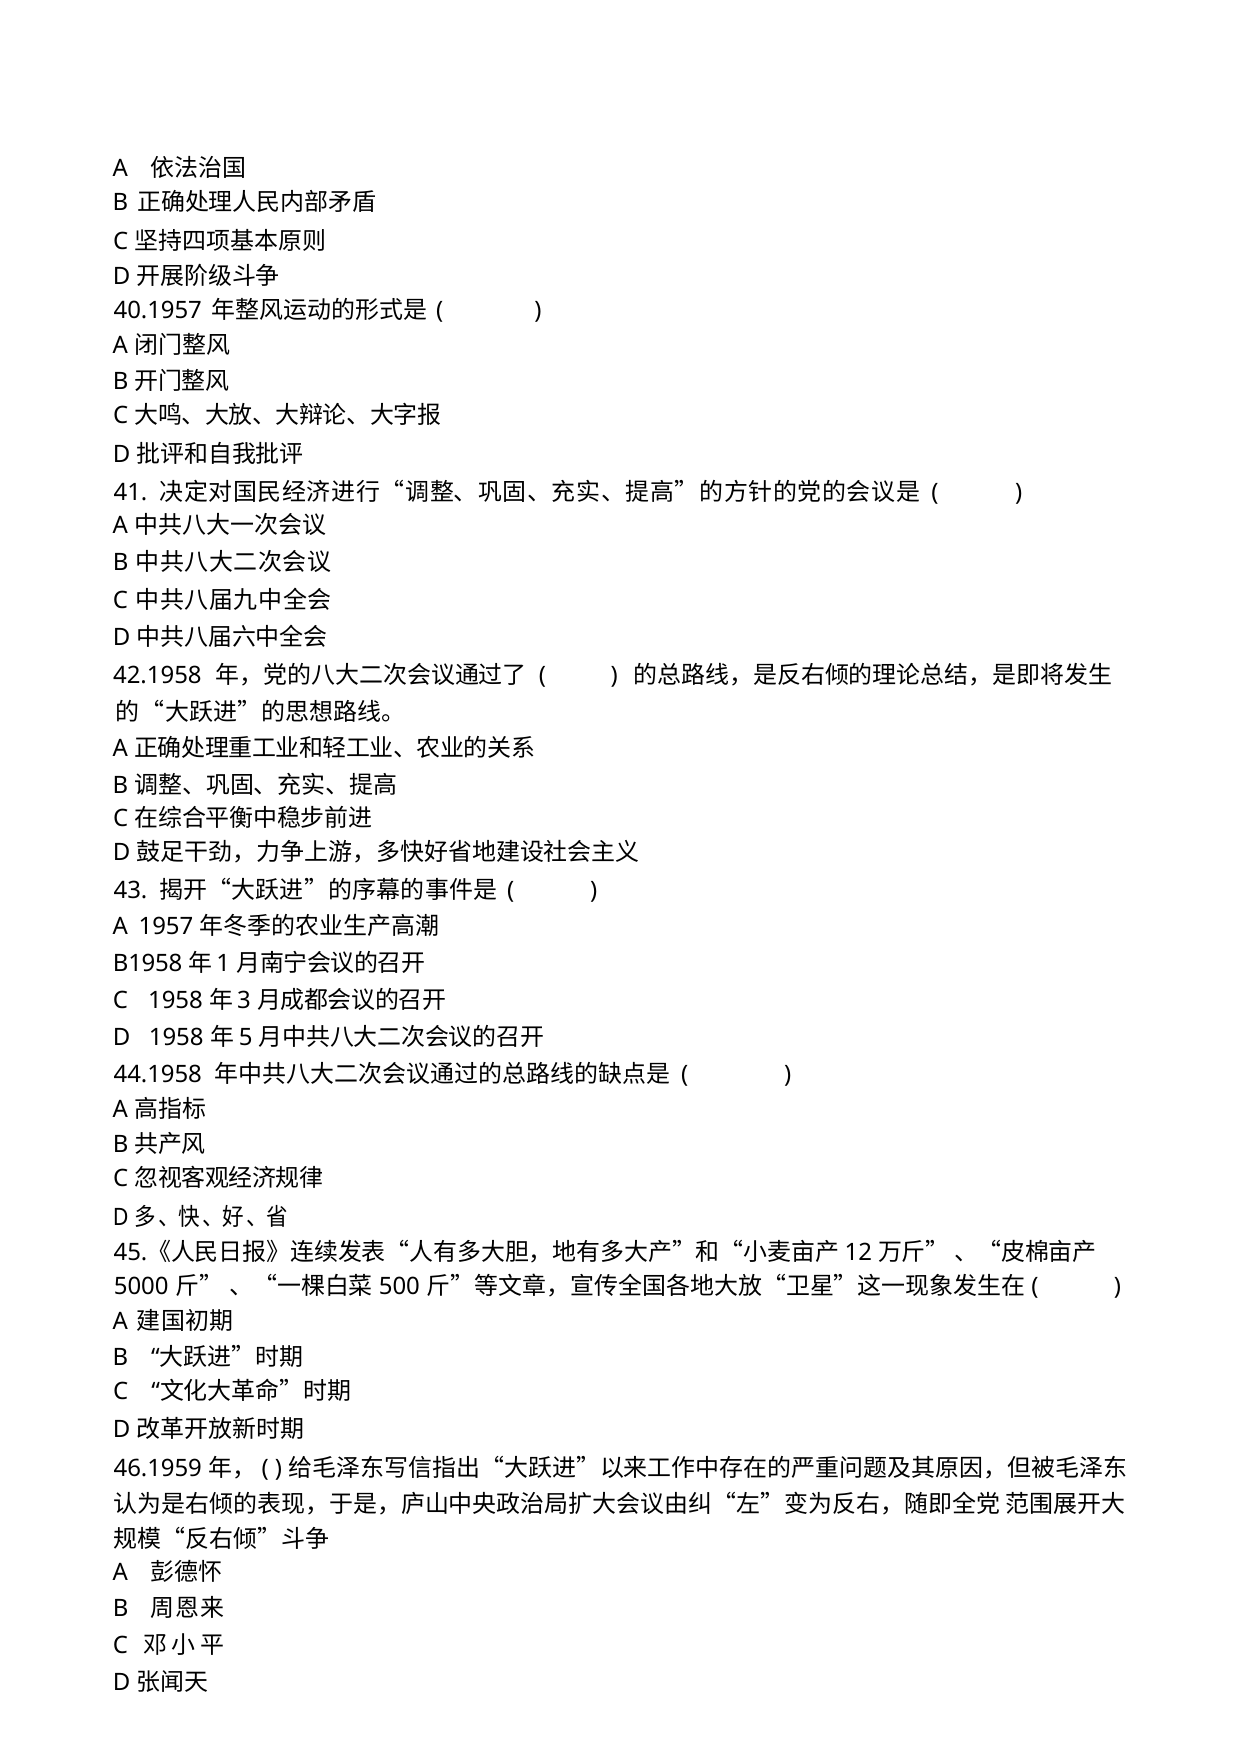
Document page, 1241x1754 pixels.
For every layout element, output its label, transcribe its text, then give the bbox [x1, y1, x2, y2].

text C 忽视客观经济规律D 多 、快 、好 、省 [113, 1159, 328, 1233]
text 45.《人民日报》连续发表“人有多大胆，地有多大产”和“小麦亩产 12 万斤” 、“皮棉亩产 [113, 1237, 1167, 1266]
list 1958 年 3 月成都会议的召开 [113, 981, 1167, 1016]
list 依法治国 [112, 152, 1167, 182]
list “大跃进”时期 [112, 1341, 1167, 1371]
text C 在综合平衡中稳步前进 [113, 802, 1167, 832]
text 41. 决定对国民经济进行“调整、巩固、充实、提高”的方针的党的会议是 ( ) A 中共八大一次会议 [112, 474, 1027, 541]
text B 共产风 [113, 1128, 1167, 1159]
text 40.1957 年整风运动的形式是 ( ) A 闭门整风 [112, 291, 546, 361]
text 44.1958 年中共八大二次会议通过的总路线的缺点是 ( ) A 高指标 [112, 1054, 796, 1124]
text C 大鸣、大放、大辩论、大字报D 批评和自我批评 [113, 395, 448, 469]
text 42.1958 年，党的八大二次会议通过了 ( ) 的总路线，是反右倾的理论总结，是即将发生的“大跃进”的思想路线。 [113, 656, 1123, 727]
text A 正确处理重工业和轻工业、农业的关系B 调整、巩固、充实、提高 [112, 729, 543, 800]
list 正确处理人民内部矛盾C 坚持四项基本原则 [112, 182, 377, 256]
text B 中共八大二次会议C 中共八届九中全会D 中共八届六中全会 [113, 543, 331, 653]
list 1958 年 5 月中共八大二次会议的召开 [113, 1018, 1167, 1052]
text D 开展阶级斗争 [113, 261, 1167, 291]
list 周恩来C 邓小平D 张闻天 [113, 1589, 224, 1697]
text B 开门整风 [113, 365, 1167, 395]
text B1958 年 1 月南宁会议的召开 [113, 944, 1167, 979]
text 46.1959 年， ( ) 给毛泽东写信指出“大跃进”以来工作中存在的严重问题及其原因，但被毛泽东认为是右倾的表现，于是，庐山中央政治局扩大会议由纠“左”变为反右，随即全党 范围展开大规模“反右倾”斗争 [113, 1449, 1128, 1555]
list 彭德怀 [112, 1556, 1167, 1586]
text 5000 斤” 、“一棵白菜 500 斤”等文章，宣传全国各地大放“卫星”这一现象发生在 ( ) A 建国初期 [112, 1267, 1125, 1337]
list “文化大革命”时期D 改革开放新时期 [113, 1371, 367, 1445]
text D 鼓足干劲，力争上游，多快好省地建设社会主义 [113, 833, 1167, 868]
text 43. 揭开“大跃进”的序幕的事件是 ( ) A 1957 年冬季的农业生产高潮 [112, 871, 602, 941]
